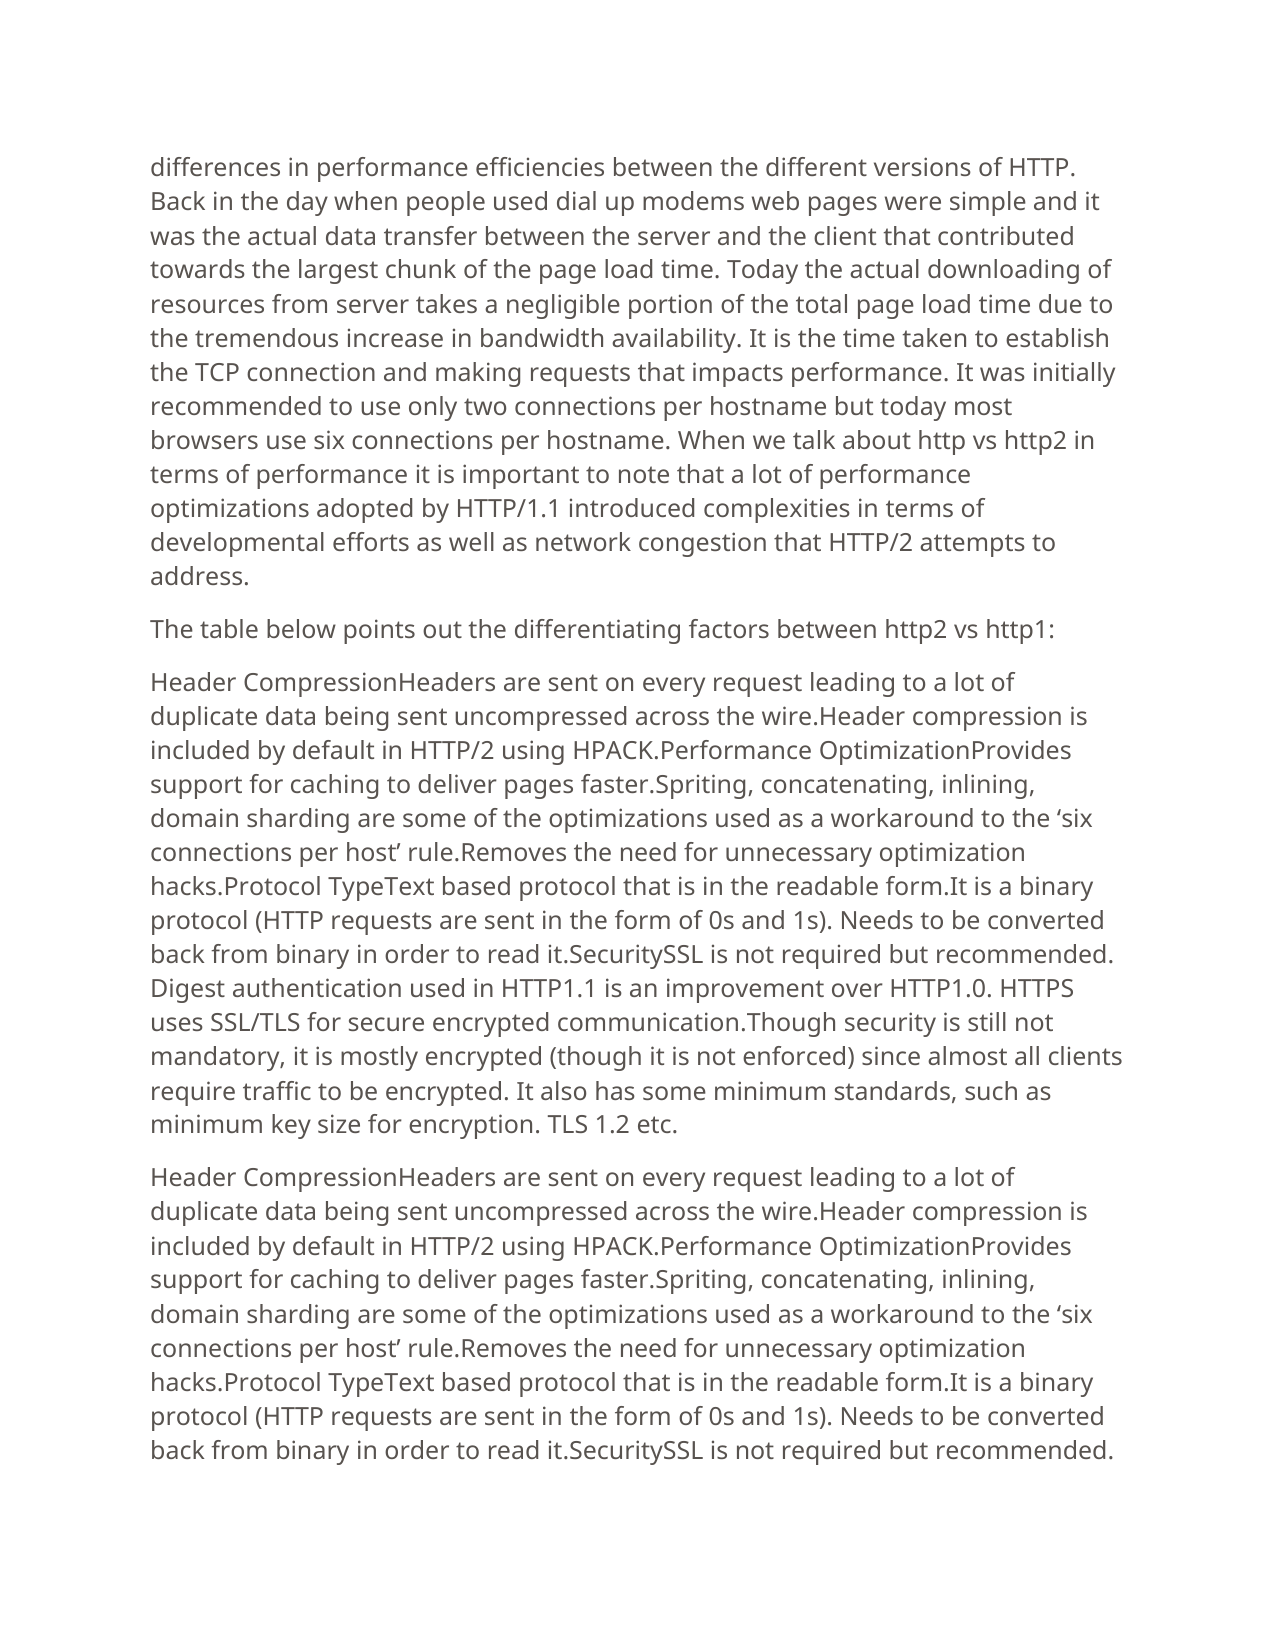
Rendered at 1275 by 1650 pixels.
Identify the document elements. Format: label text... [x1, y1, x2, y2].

text The table below points out the differentiating factors between http2 vs http1: [150, 612, 1125, 646]
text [150, 1160, 1125, 1467]
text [150, 150, 1125, 593]
